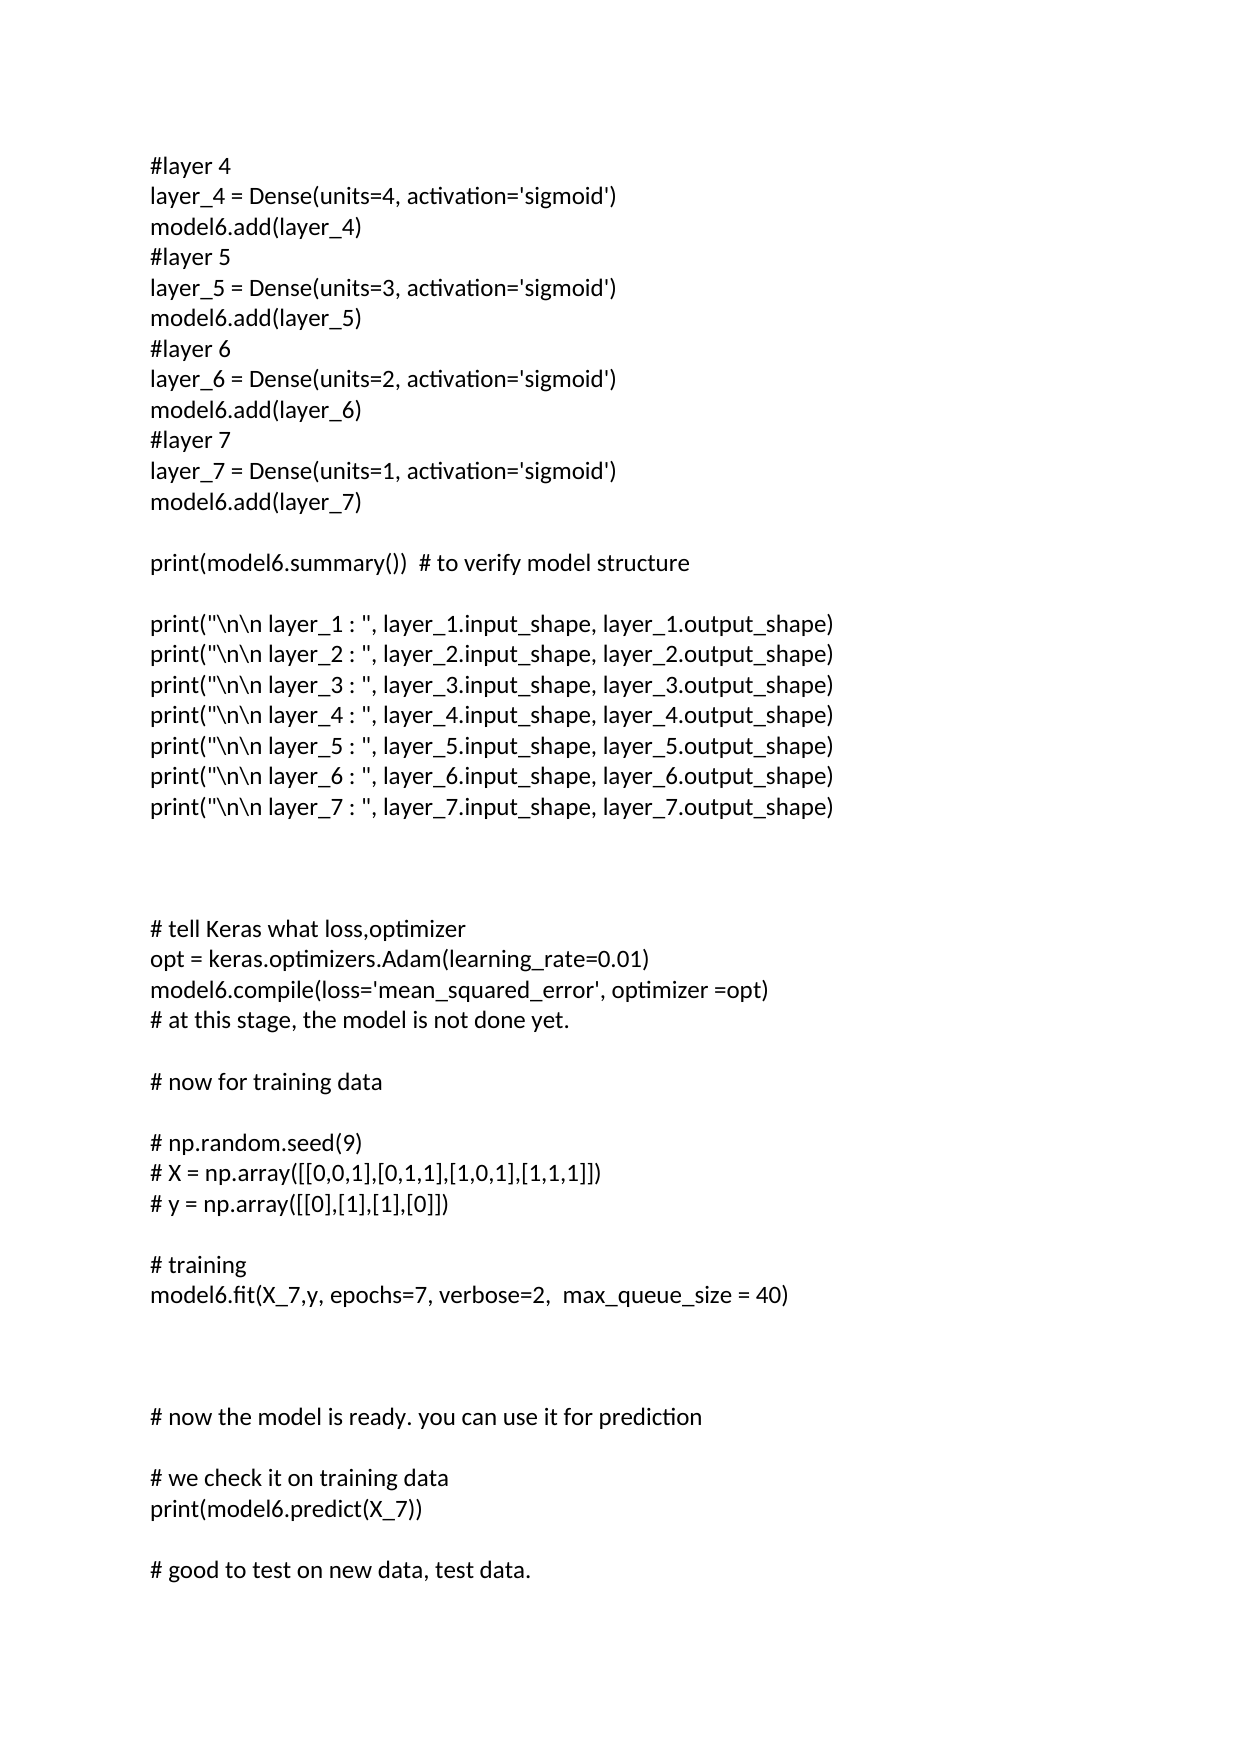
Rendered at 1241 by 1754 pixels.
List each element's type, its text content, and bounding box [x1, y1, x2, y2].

text # good to test on new data, test data. [150, 1554, 1090, 1584]
text model6.compile(loss='mean_squared_error', optimizer =opt) [150, 974, 1090, 1004]
text layer_4 = Dense(units=4, activation='sigmoid') [150, 181, 1090, 211]
text print(model6.predict(X_7)) [150, 1493, 1090, 1523]
text #layer 7 [150, 425, 1090, 455]
text print("\n\n layer_3 : ", layer_3.input_shape, layer_3.output_shape) [150, 669, 1090, 699]
text print(model6.summary()) # to verify model structure [150, 547, 1090, 577]
text layer_6 = Dense(units=2, activation='sigmoid') [150, 364, 1090, 394]
text model6.add(layer_4) [150, 211, 1090, 242]
text print("\n\n layer_2 : ", layer_2.input_shape, layer_2.output_shape) [150, 638, 1090, 669]
text opt = keras.optimizers.Adam(learning_rate=0.01) [150, 943, 1090, 974]
text # np.random.seed(9) [150, 1127, 1090, 1157]
text #layer 6 [150, 333, 1090, 364]
text # X = np.array([[0,0,1],[0,1,1],[1,0,1],[1,1,1]]) [150, 1157, 1090, 1188]
text model6.add(layer_7) [150, 486, 1090, 516]
text print("\n\n layer_4 : ", layer_4.input_shape, layer_4.output_shape) [150, 699, 1090, 730]
text model6.add(layer_6) [150, 394, 1090, 425]
text # y = np.array([[0],[1],[1],[0]]) [150, 1188, 1090, 1218]
text # now the model is ready. you can use it for prediction [150, 1401, 1090, 1432]
text model6.add(layer_5) [150, 303, 1090, 333]
text # we check it on training data [150, 1462, 1090, 1493]
text print("\n\n layer_6 : ", layer_6.input_shape, layer_6.output_shape) [150, 760, 1090, 791]
text # training [150, 1249, 1090, 1279]
text # tell Keras what loss,optimizer [150, 913, 1090, 943]
text model6.fit(X_7,y, epochs=7, verbose=2, max_queue_size = 40) [150, 1279, 1090, 1310]
text print("\n\n layer_5 : ", layer_5.input_shape, layer_5.output_shape) [150, 730, 1090, 760]
text # now for training data [150, 1066, 1090, 1096]
text print("\n\n layer_7 : ", layer_7.input_shape, layer_7.output_shape) [150, 791, 1090, 821]
text layer_5 = Dense(units=3, activation='sigmoid') [150, 272, 1090, 303]
text #layer 5 [150, 242, 1090, 272]
text # at this stage, the model is not done yet. [150, 1004, 1090, 1035]
text #layer 4 [150, 150, 1090, 181]
text layer_7 = Dense(units=1, activation='sigmoid') [150, 455, 1090, 486]
text print("\n\n layer_1 : ", layer_1.input_shape, layer_1.output_shape) [150, 608, 1090, 638]
